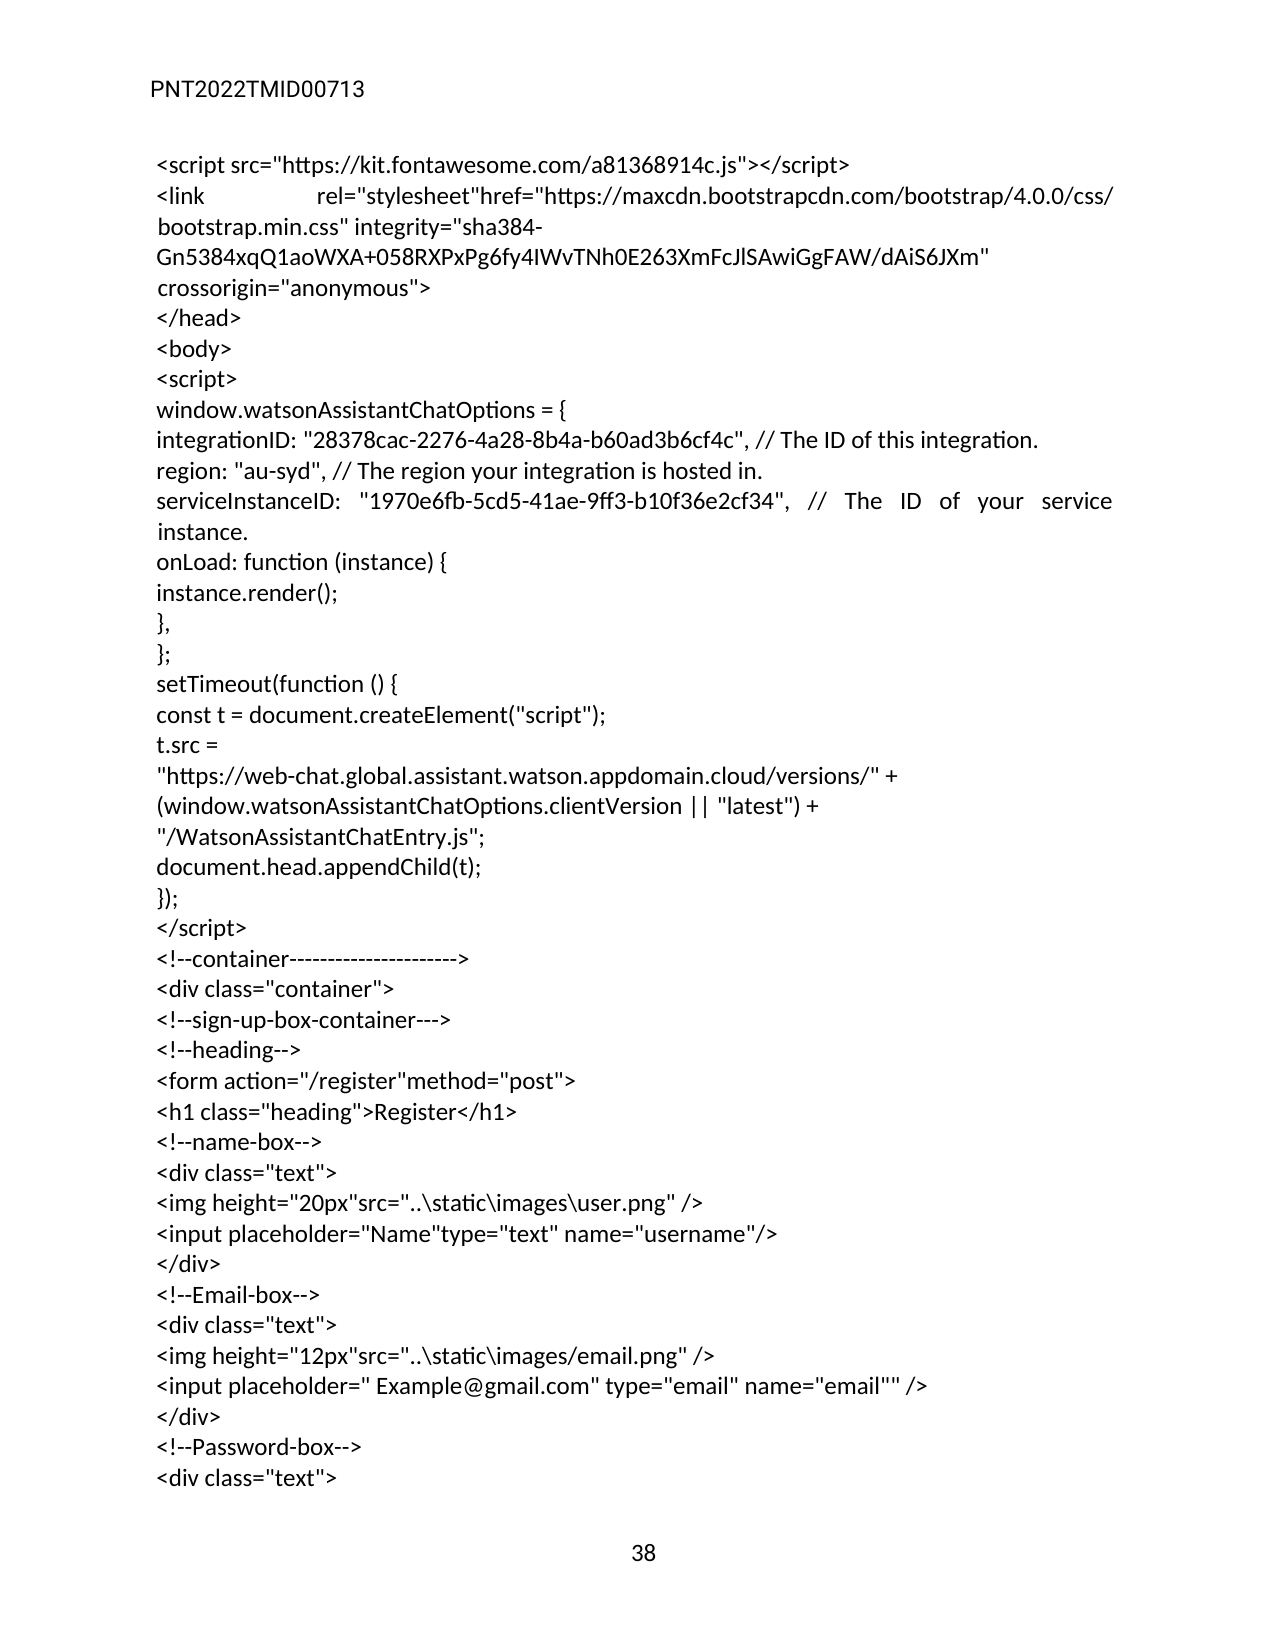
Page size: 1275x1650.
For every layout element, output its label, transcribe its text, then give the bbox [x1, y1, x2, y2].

text <form action="/register"method="post"> [156, 1065, 1114, 1096]
text <div class="text"> [156, 1157, 1114, 1187]
text integrationID: "28378cac-2276-4a28-8b4a-b60ad3b6cf4c", // The ID of this integration. [156, 424, 1114, 455]
text <input placeholder=" Example@gmail.com" type="email" name="email"" /> [156, 1370, 1114, 1401]
text onLoad: function (instance) { [156, 546, 1114, 577]
text <!--Email-box--> [156, 1279, 1114, 1309]
text <h1 class="heading">Register</h1> [156, 1096, 1114, 1126]
text window.watsonAssistantChatOptions = { [156, 394, 1114, 424]
text const t = document.createElement("script"); [156, 699, 1114, 729]
text <div class="container"> [156, 974, 1114, 1004]
text setTimeout(function () { [156, 668, 1114, 699]
text </head> [156, 302, 1114, 333]
text serviceInstanceID: "1970e6fb-5cd5-41ae-9ff3-b10f36e2cf34", // The ID of your service instance. [156, 485, 1114, 546]
text <!--container----------------------> [156, 943, 1114, 974]
text <img height="20px"src="..\static\images\user.png" /> [156, 1187, 1114, 1218]
text document.head.appendChild(t); [156, 852, 1114, 882]
text </div> [156, 1248, 1114, 1279]
text Gn5384xqQ1aoWXA+058RXPxPg6fy4IWvTNh0E263XmFcJlSAwiGgFAW/dAiS6JXm" crossorigin="anonymous"> [156, 241, 1114, 302]
text <div class="text"> [156, 1309, 1114, 1340]
text t.src = [156, 729, 1114, 760]
text <!--heading--> [156, 1035, 1114, 1065]
text region: "au-syd", // The region your integration is hosted in. [156, 455, 1114, 485]
text "https://web-chat.global.assistant.watson.appdomain.cloud/versions/" + [156, 760, 1114, 791]
text }; [156, 638, 1114, 668]
text <script src="https://kit.fontawesome.com/a81368914c.js"></script> [156, 149, 1114, 180]
text instance.render(); [156, 577, 1114, 607]
text <!--Password-box--> [156, 1431, 1114, 1462]
text <!--name-box--> [156, 1126, 1114, 1157]
text <img height="12px"src="..\static\images/email.png" /> [156, 1340, 1114, 1370]
text <script> [156, 363, 1114, 394]
text </script> [156, 913, 1114, 943]
text </div> [156, 1401, 1114, 1431]
text <input placeholder="Name"type="text" name="username"/> [156, 1218, 1114, 1248]
text }); [156, 882, 1114, 913]
text <!--sign-up-box-container---> [156, 1004, 1114, 1035]
text }, [156, 607, 1114, 638]
text <body> [156, 333, 1114, 363]
text "/WatsonAssistantChatEntry.js"; [156, 821, 1114, 852]
text <div class="text"> [156, 1462, 1114, 1492]
text (window.watsonAssistantChatOptions.clientVersion || "latest") + [156, 791, 1114, 821]
text <link rel="stylesheet"href="https://maxcdn.bootstrapcdn.com/bootstrap/4.0.0/css/bootstrap.min.css" integrity="sha384- [156, 180, 1114, 241]
